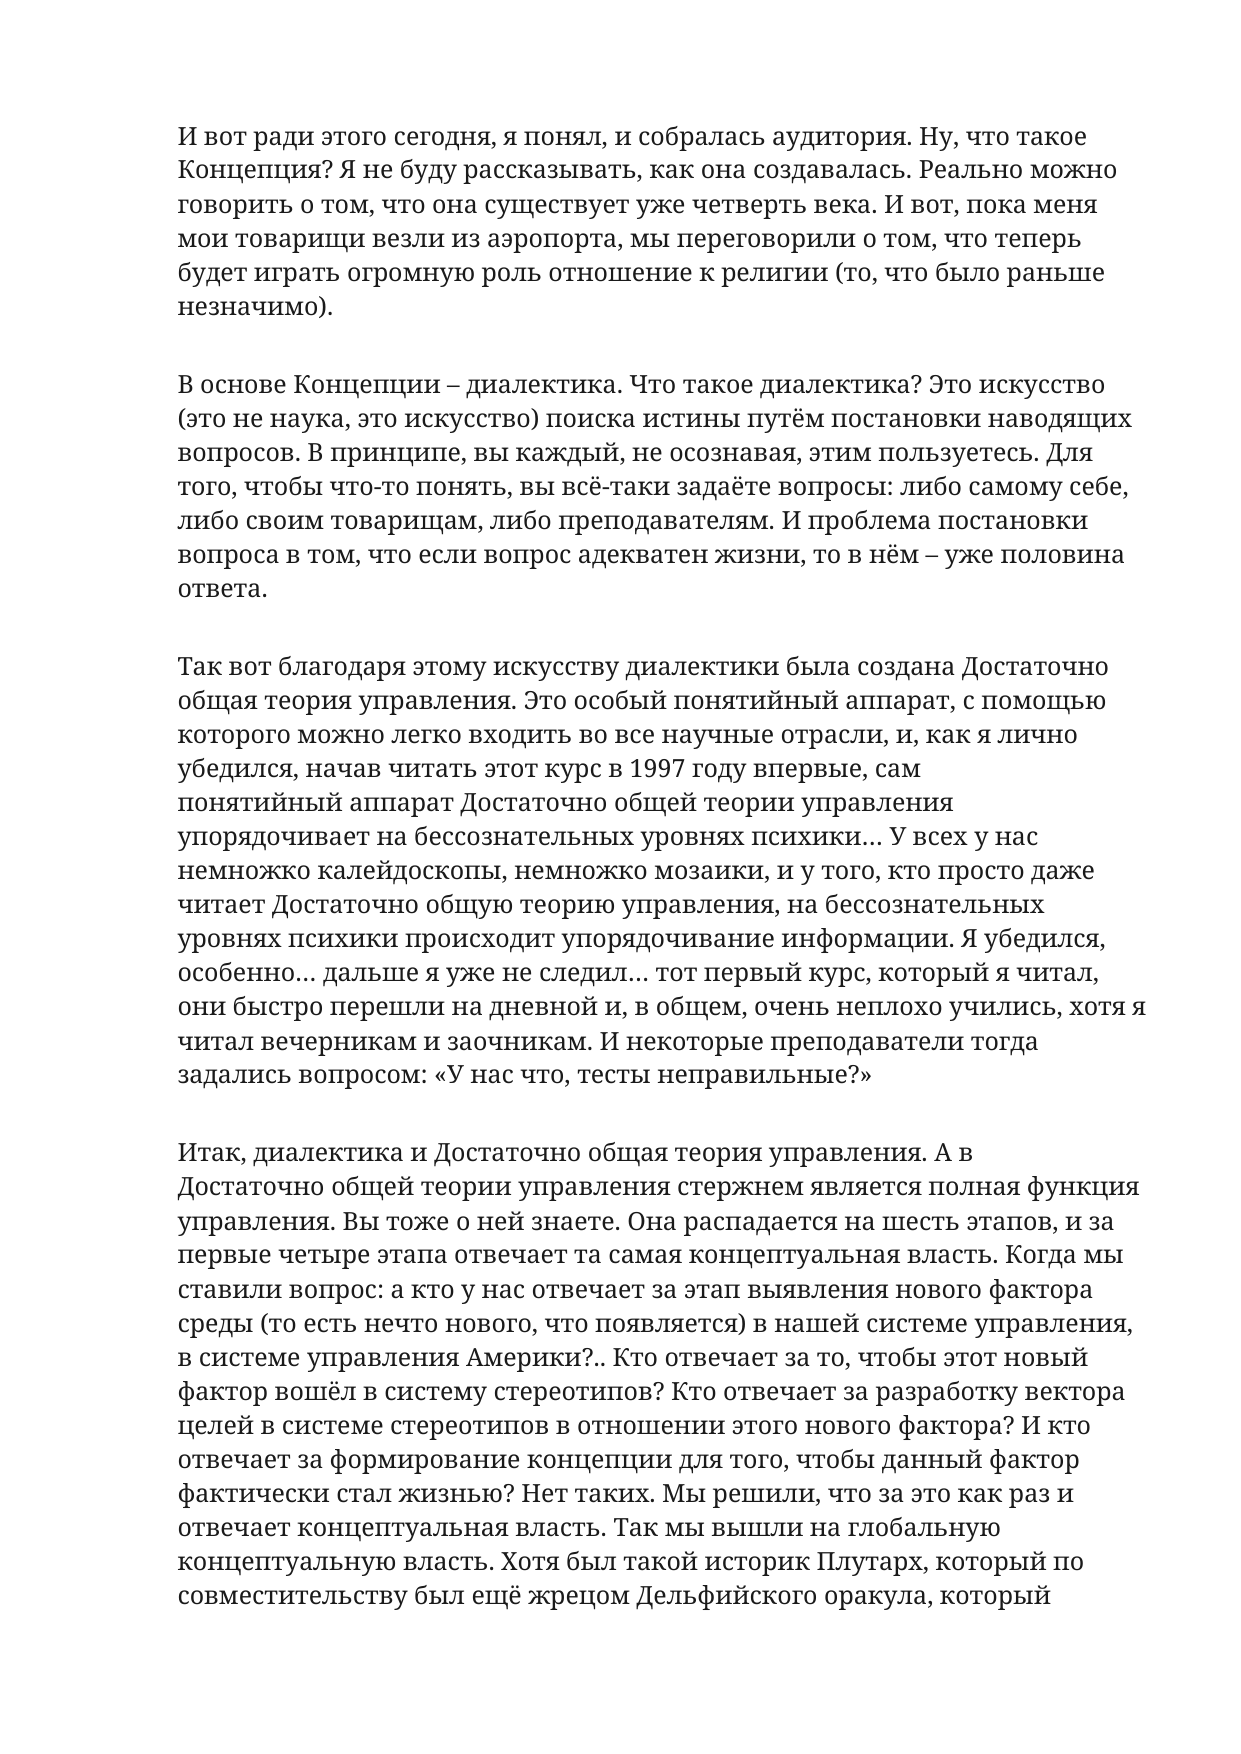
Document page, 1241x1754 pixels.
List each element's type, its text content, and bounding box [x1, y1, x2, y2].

text Так вот благодаря этому искусству диалектики была создана Достаточно общая теория управления. Это особый понятийный аппарат, с помощью которого можно легко входить во все научные отрасли, и, как я лично убедился, начав читать этот курс в 1997 году впервые, сам понятийный аппарат Достаточно общей теории управления упорядочивает на бессознательных уровнях психики… У всех у нас немножко калейдоскопы, немножко мозаики, и у того, кто просто даже читает Достаточно общую теорию управления, на бессознательных уровнях психики происходит упорядочивание информации. Я убедился, особенно… дальше я уже не следил… тот первый курс, который я читал, они быстро перешли на дневной и, в общем, очень неплохо учились, хотя я читал вечерникам и заочникам. И некоторые преподаватели тогда задались вопросом: «У нас что, тесты неправильные?» [177, 648, 1152, 1091]
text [177, 1135, 1152, 1612]
text И вот ради этого сегодня, я понял, и собралась аудитория. Ну, что такое Концепция? Я не буду рассказывать, как она создавалась. Реально можно говорить о том, что она существует уже четверть века. И вот, пока меня мои товарищи везли из аэропорта, мы переговорили о том, что теперь будет играть огромную роль отношение к религии (то, что было раньше незначимо). [177, 118, 1152, 322]
text В основе Концепции – диалектика. Что такое диалектика? Это искусство (это не наука, это искусство) поиска истины путём постановки наводящих вопросов. В принципе, вы каждый, не осознавая, этим пользуетесь. Для того, чтобы что-то понять, вы всё-таки задаёте вопросы: либо самому себе, либо своим товарищам, либо преподавателям. И проблема постановки вопроса в том, что если вопрос адекватен жизни, то в нём – уже половина ответа. [177, 366, 1152, 605]
